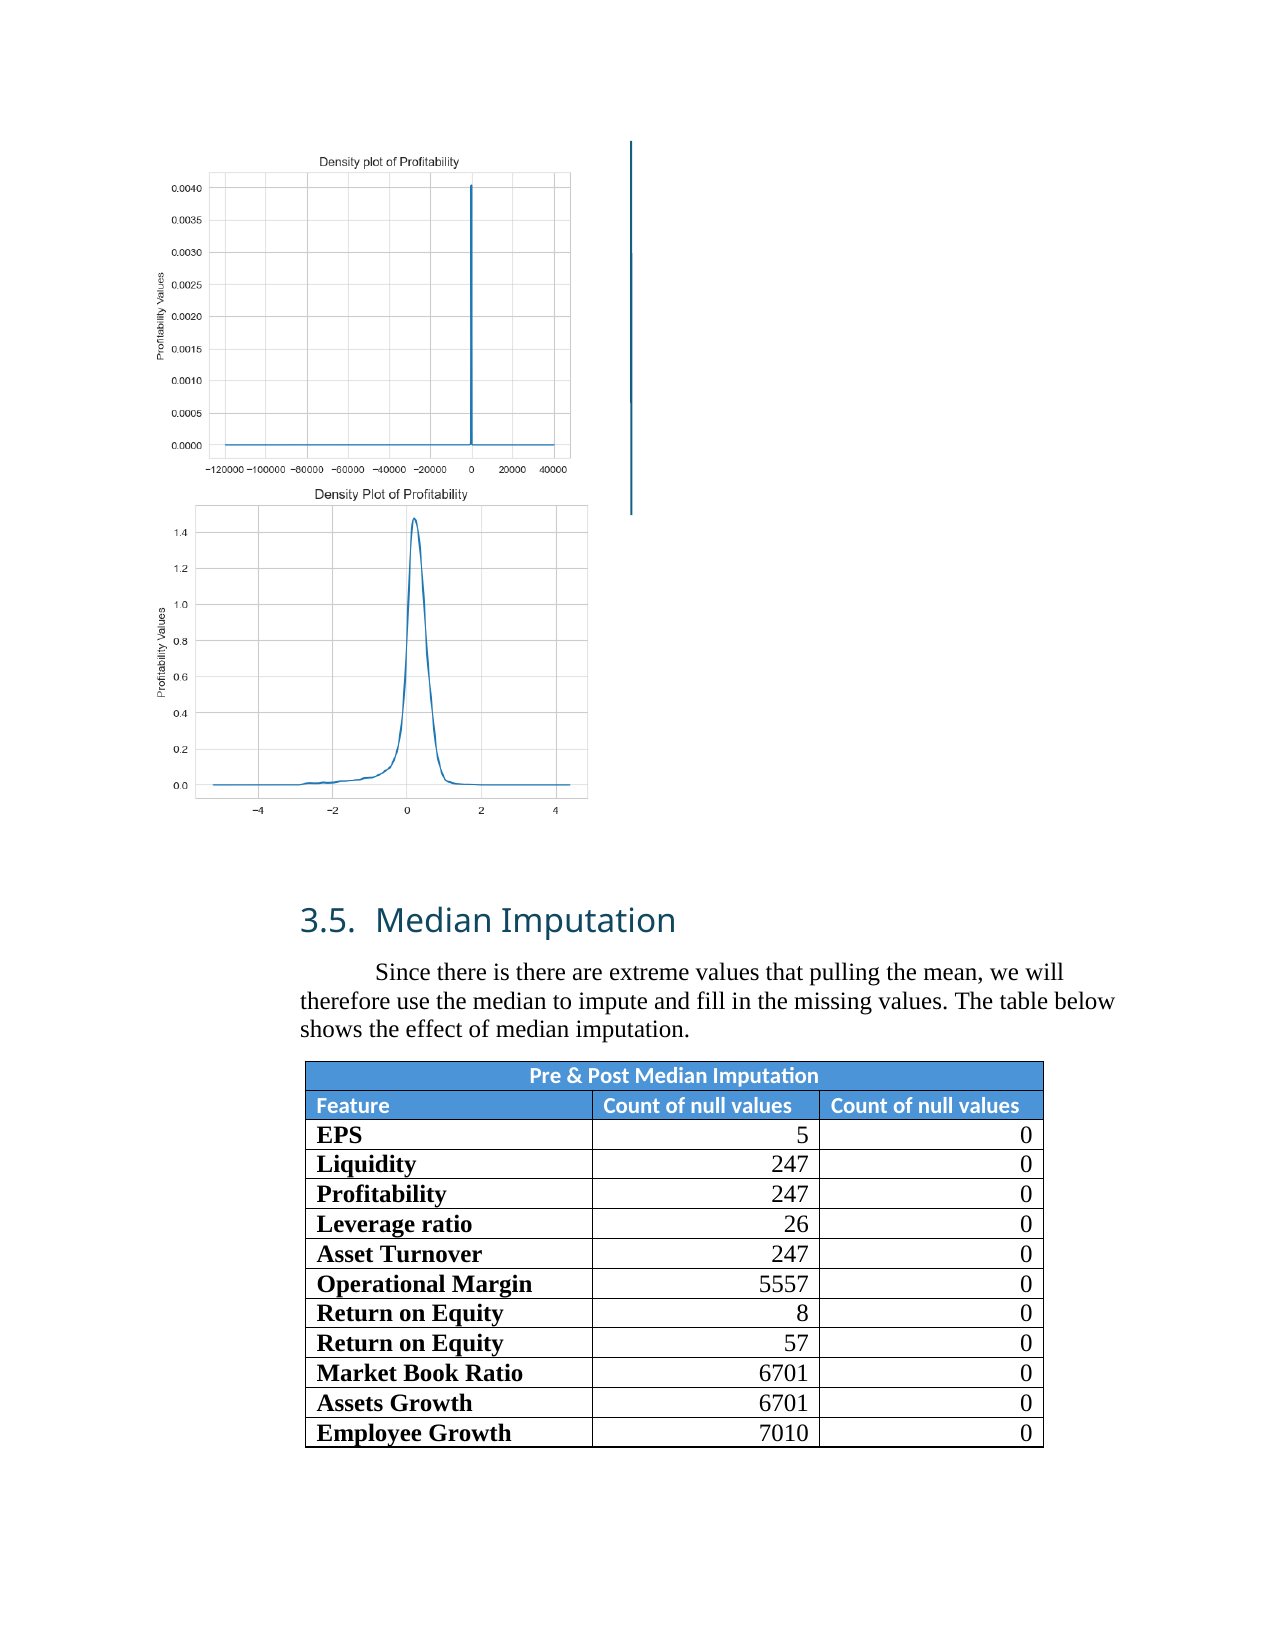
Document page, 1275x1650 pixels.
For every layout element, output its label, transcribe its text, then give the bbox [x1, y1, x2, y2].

table_cell 26 [593, 1209, 819, 1238]
table_cell 0 [820, 1179, 1043, 1208]
table_cell Return on Equity [306, 1328, 592, 1357]
table_cell 57 [593, 1328, 819, 1357]
table_cell 0 [820, 1239, 1043, 1268]
table_header Pre & Post Median Imputation [306, 1062, 1043, 1090]
table_cell 247 [593, 1239, 819, 1268]
table_cell 0 [820, 1328, 1043, 1357]
table_cell Assets Growth [306, 1388, 592, 1417]
table_cell 0 [820, 1150, 1043, 1178]
table_cell Liquidity [306, 1150, 592, 1178]
table_cell 5 [593, 1120, 819, 1148]
table_cell 0 [820, 1269, 1043, 1297]
table_cell 6701 [593, 1388, 819, 1417]
table_cell 6701 [593, 1358, 819, 1387]
table_cell 5557 [593, 1269, 819, 1297]
table_cell 0 [820, 1418, 1043, 1446]
text Since there is there are extreme values that pulling the mean, we will therefore use the median to impute and fill in the missing values. The table below shows the effect of median imputation. [300, 957, 1125, 1043]
table_cell Count of null values [820, 1091, 1043, 1119]
table_cell Profitability [306, 1179, 592, 1208]
table_cell 247 [593, 1150, 819, 1178]
table_cell 0 [820, 1388, 1043, 1417]
subtitle Median Imputation [300, 896, 1125, 942]
table_cell EPS [306, 1120, 592, 1148]
table_cell Return on Equity [306, 1299, 592, 1327]
table_cell Asset Turnover [306, 1239, 592, 1268]
table_cell 0 [820, 1209, 1043, 1238]
table_cell Operational Margin [306, 1269, 592, 1297]
table_cell 0 [820, 1120, 1043, 1148]
table_cell 0 [820, 1299, 1043, 1327]
table_cell 7010 [593, 1418, 819, 1446]
table_cell Employee Growth [306, 1418, 592, 1446]
table_cell Count of null values [593, 1091, 819, 1119]
table_cell 0 [820, 1358, 1043, 1387]
picture [150, 150, 595, 823]
table_cell Feature [306, 1091, 592, 1119]
table_cell Market Book Ratio [306, 1358, 592, 1387]
table_cell 8 [593, 1299, 819, 1327]
table_cell 247 [593, 1179, 819, 1208]
table_cell Leverage ratio [306, 1209, 592, 1238]
